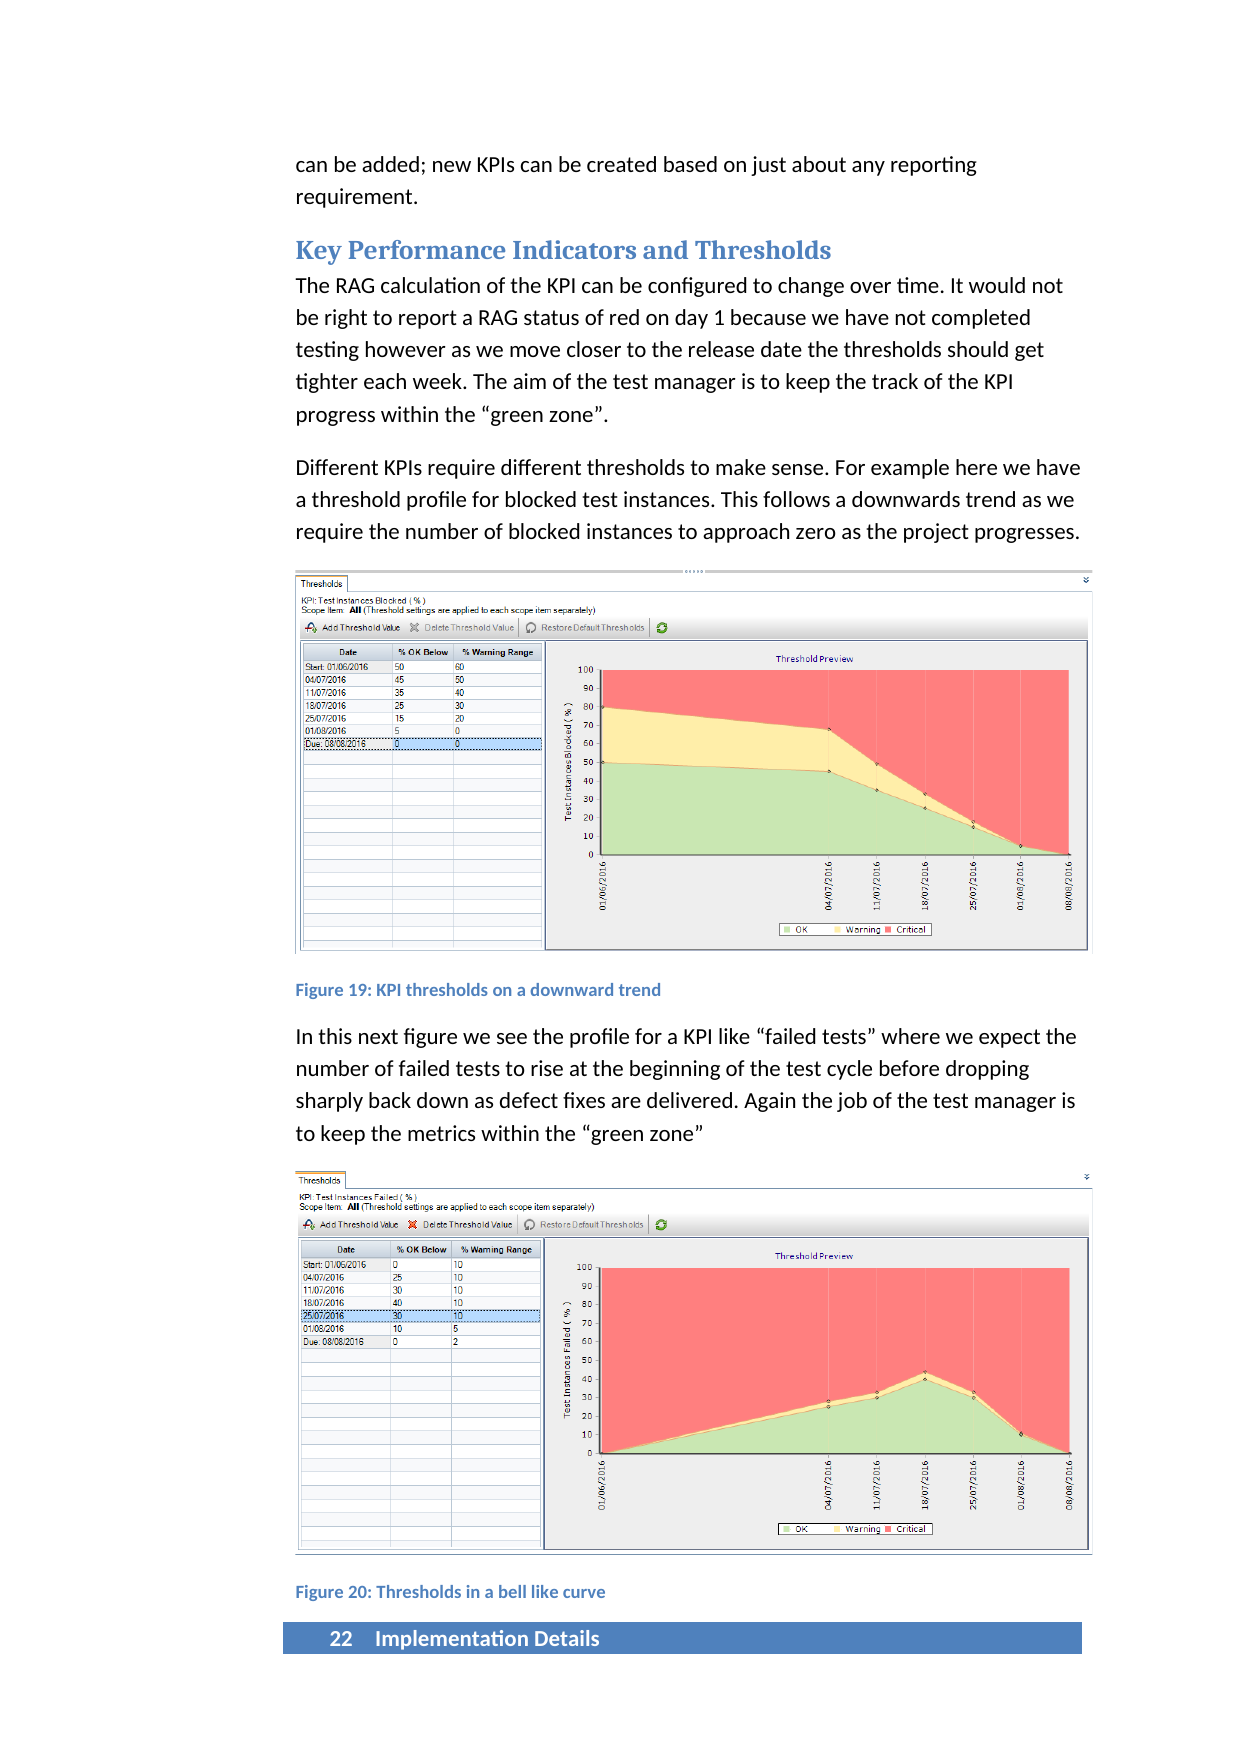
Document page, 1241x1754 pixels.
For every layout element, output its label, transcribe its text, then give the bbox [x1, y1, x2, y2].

text The RAG calculation of the KPI can be configured to change over time. It would not be right to report a RAG status of red on day 1 because we have not completed testing however as we move closer to the release date the thresholds should get tighter each week. The aim of the test manager is to keep the track of the KPI progress within the “green zone”. [295, 271, 1092, 428]
subtitle Key Performance Indicators and Thresholds [295, 235, 1092, 266]
picture [295, 1171, 1093, 1556]
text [295, 150, 1092, 210]
text Different KPIs require different thresholds to make sense. For example here we have a threshold profile for blocked test instances. This follows a downwards trend as we require the number of blocked instances to approach zero as the project progresses. [295, 453, 1092, 545]
text In this next figure we see the profile for a KPI like “failed tests” where we expect the number of failed tests to rise at the beginning of the test cycle before dropping sharply back down as defect fixes are delivered. Again the job of the test manager is to keep the metrics within the “green zone” [295, 1022, 1092, 1147]
picture [295, 570, 1093, 954]
